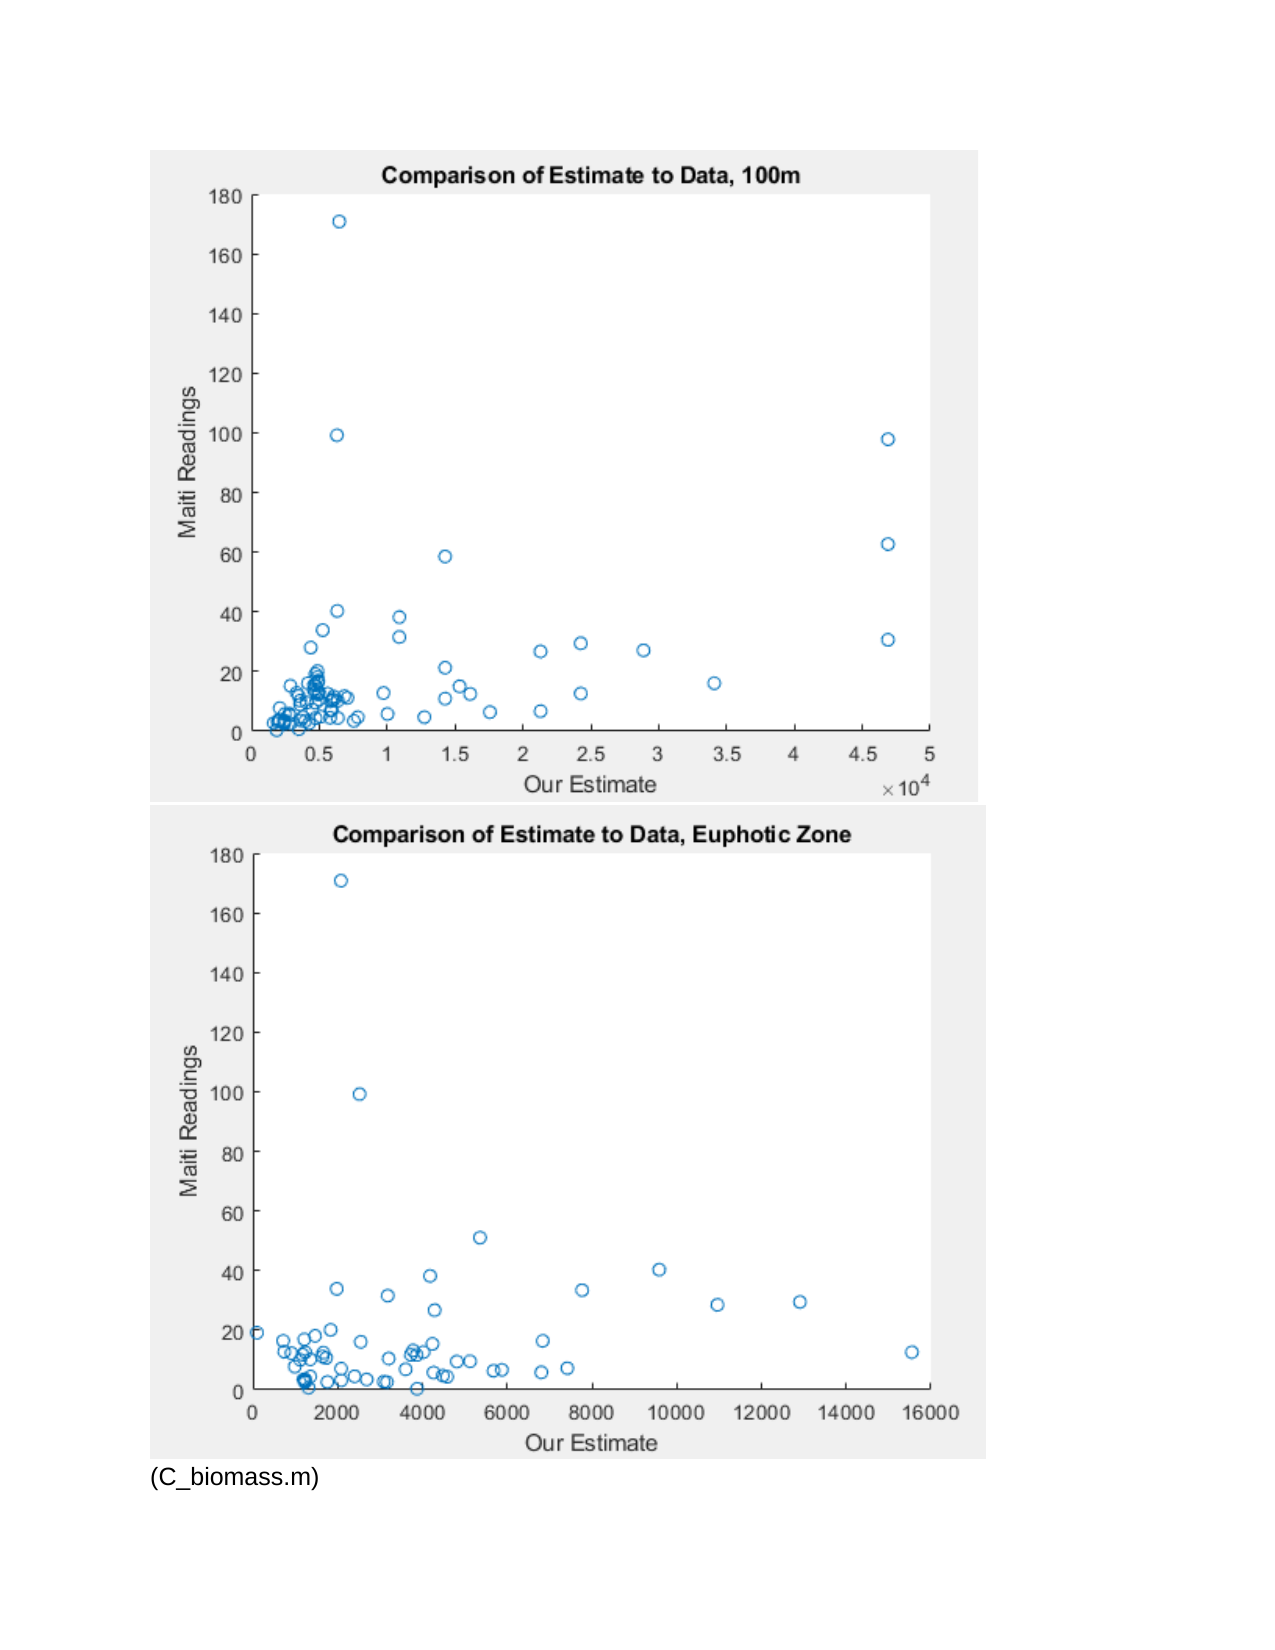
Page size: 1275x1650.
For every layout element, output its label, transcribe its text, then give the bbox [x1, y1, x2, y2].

picture [150, 805, 986, 1459]
picture [150, 150, 979, 802]
text (C_biomass.m) [150, 1462, 1125, 1491]
